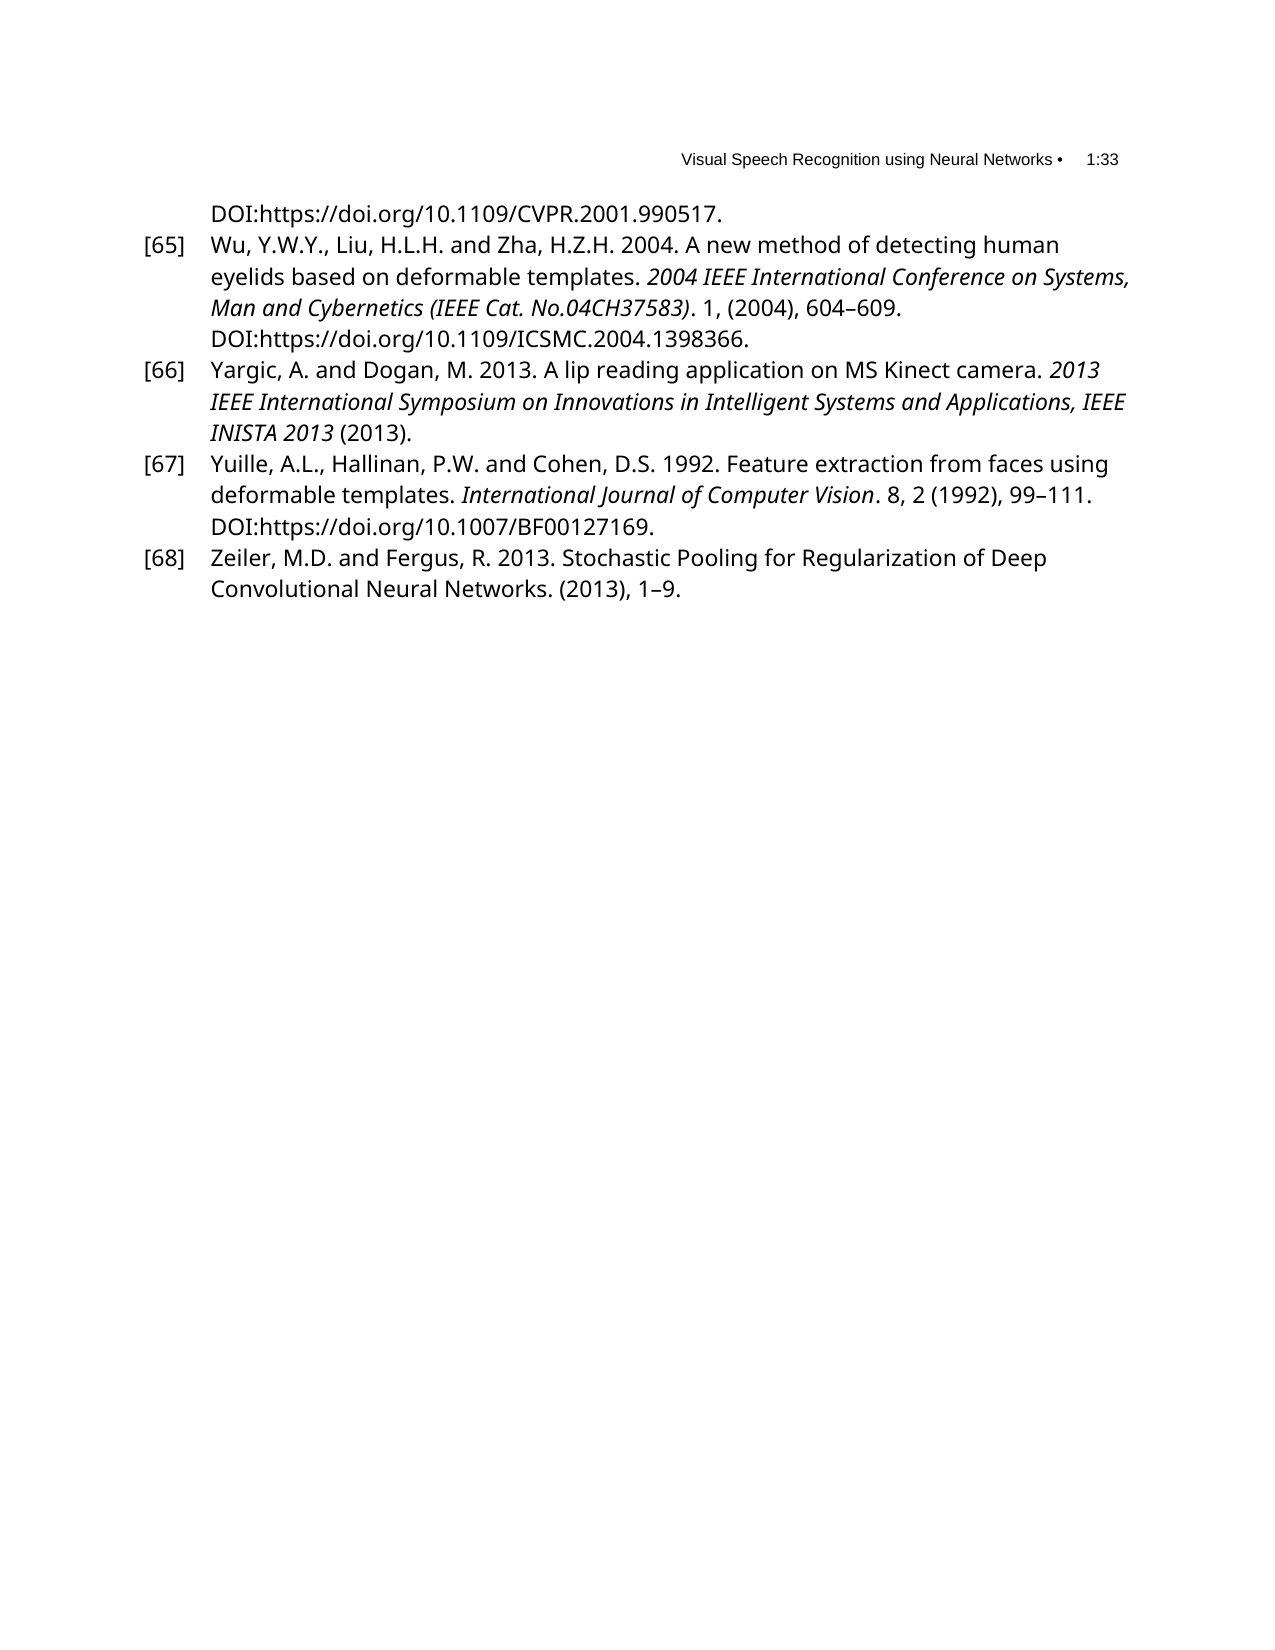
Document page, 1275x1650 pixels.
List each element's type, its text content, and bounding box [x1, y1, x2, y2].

text [68] Zeiler, M.D. and Fergus, R. 2013. Stochastic Pooling for Regularization of Deep Convolutional Neural Networks. (2013), 1–9. [144, 542, 1131, 604]
text [67] Yuille, A.L., Hallinan, P.W. and Cohen, D.S. 1992. Feature extraction from faces using deformable templates. International Journal of Computer Vision. 8, 2 (1992), 99–111. DOI:https://doi.org/10.1007/BF00127169. [144, 448, 1131, 542]
text [66] Yargic, A. and Dogan, M. 2013. A lip reading application on MS Kinect camera. 2013 IEEE International Symposium on Innovations in Intelligent Systems and Applications, IEEE INISTA 2013 (2013). [144, 354, 1131, 448]
text [65] Wu, Y.W.Y., Liu, H.L.H. and Zha, H.Z.H. 2004. A new method of detecting human eyelids based on deformable templates. 2004 IEEE International Conference on Systems, Man and Cybernetics (IEEE Cat. No.04CH37583). 1, (2004), 604–609. DOI:https://doi.org/10.1109/ICSMC.2004.1398366. [144, 229, 1131, 354]
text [144, 198, 1131, 229]
